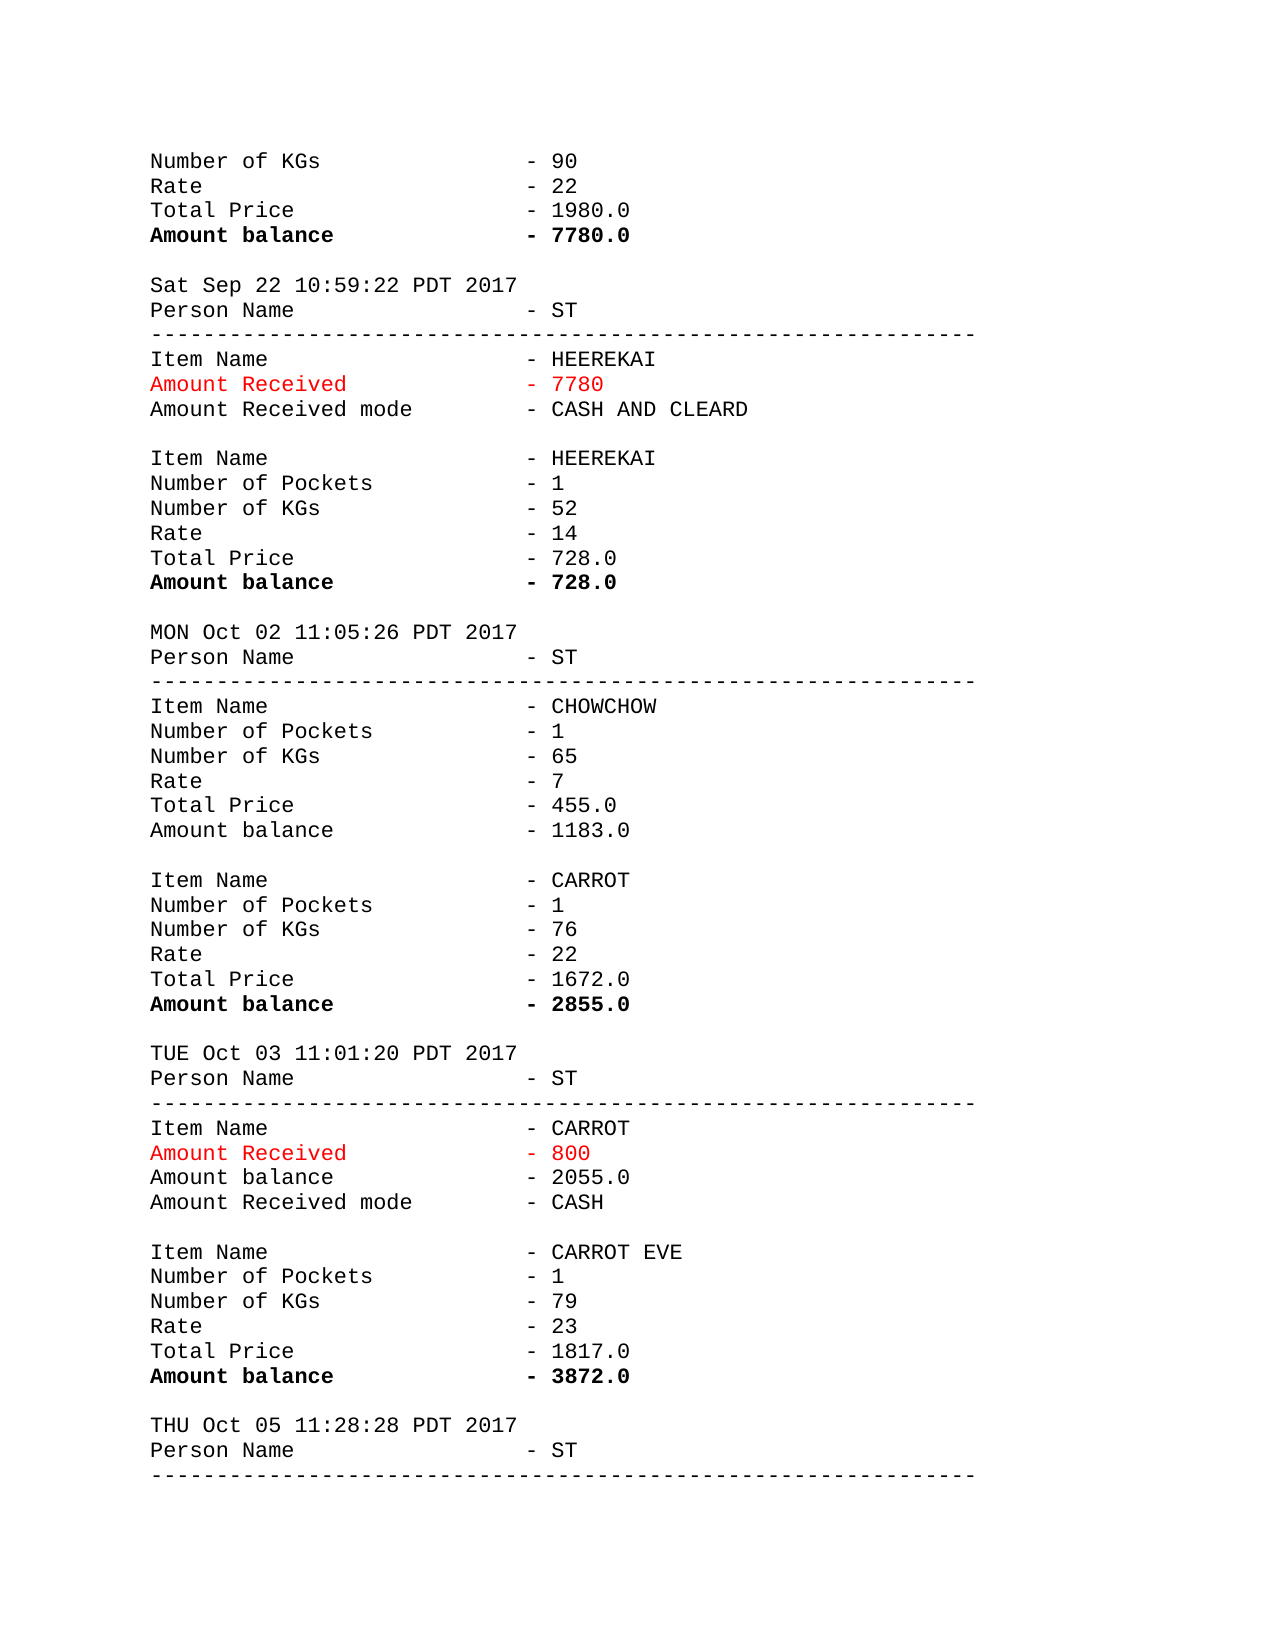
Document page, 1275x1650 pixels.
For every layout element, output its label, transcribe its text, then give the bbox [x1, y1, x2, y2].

text Item Name - HEEREKAI [150, 447, 1125, 472]
text Rate - 14 [150, 522, 1125, 547]
text Amount Received - 800 [150, 1142, 1125, 1166]
text Person Name - ST [150, 1067, 1125, 1092]
text Total Price - 1672.0 [150, 968, 1125, 993]
text TUE Oct 03 11:01:20 PDT 2017 [150, 1042, 1125, 1067]
text Number of KGs - 90 [150, 150, 1125, 175]
text Item Name - CARROT [150, 869, 1125, 894]
text Number of KGs - 65 [150, 745, 1125, 770]
text Person Name - ST [150, 646, 1125, 671]
text Rate - 7 [150, 770, 1125, 794]
text Total Price - 1980.0 [150, 199, 1125, 224]
text Number of Pockets - 1 [150, 1266, 1125, 1290]
text Total Price - 455.0 [150, 794, 1125, 819]
text Person Name - ST [150, 299, 1125, 323]
text Number of KGs - 79 [150, 1290, 1125, 1315]
text Item Name - HEEREKAI [150, 348, 1125, 373]
text Item Name - CARROT EVE [150, 1241, 1125, 1266]
text Number of Pockets - 1 [150, 894, 1125, 918]
text Amount Received mode - CASH [150, 1191, 1125, 1216]
text Number of KGs - 52 [150, 497, 1125, 522]
text Rate - 22 [150, 943, 1125, 968]
text THU Oct 05 11:28:28 PDT 2017 [150, 1414, 1125, 1439]
text Number of KGs - 76 [150, 918, 1125, 943]
text Amount balance - 728.0 [150, 571, 1125, 596]
text Person Name - ST [150, 1439, 1125, 1464]
text Amount balance - 3872.0 [150, 1365, 1125, 1389]
text Item Name - CHOWCHOW [150, 695, 1125, 720]
text --------------------------------------------------------------- [150, 671, 1125, 695]
text Number of Pockets - 1 [150, 720, 1125, 745]
text Amount balance - 7780.0 [150, 224, 1125, 249]
text Amount Received - 7780 [150, 373, 1125, 398]
text Total Price - 728.0 [150, 547, 1125, 571]
text Amount balance - 2855.0 [150, 993, 1125, 1018]
text Number of Pockets - 1 [150, 472, 1125, 497]
text Amount Received mode - CASH AND CLEARD [150, 398, 1125, 423]
text Rate - 23 [150, 1315, 1125, 1340]
text --------------------------------------------------------------- [150, 1092, 1125, 1117]
text Total Price - 1817.0 [150, 1340, 1125, 1365]
text Amount balance - 1183.0 [150, 819, 1125, 844]
text Sat Sep 22 10:59:22 PDT 2017 [150, 274, 1125, 299]
text Item Name - CARROT [150, 1117, 1125, 1142]
text --------------------------------------------------------------- [150, 323, 1125, 348]
text --------------------------------------------------------------- [150, 1464, 1125, 1489]
text MON Oct 02 11:05:26 PDT 2017 [150, 621, 1125, 646]
text Amount balance - 2055.0 [150, 1166, 1125, 1191]
text Rate - 22 [150, 175, 1125, 199]
